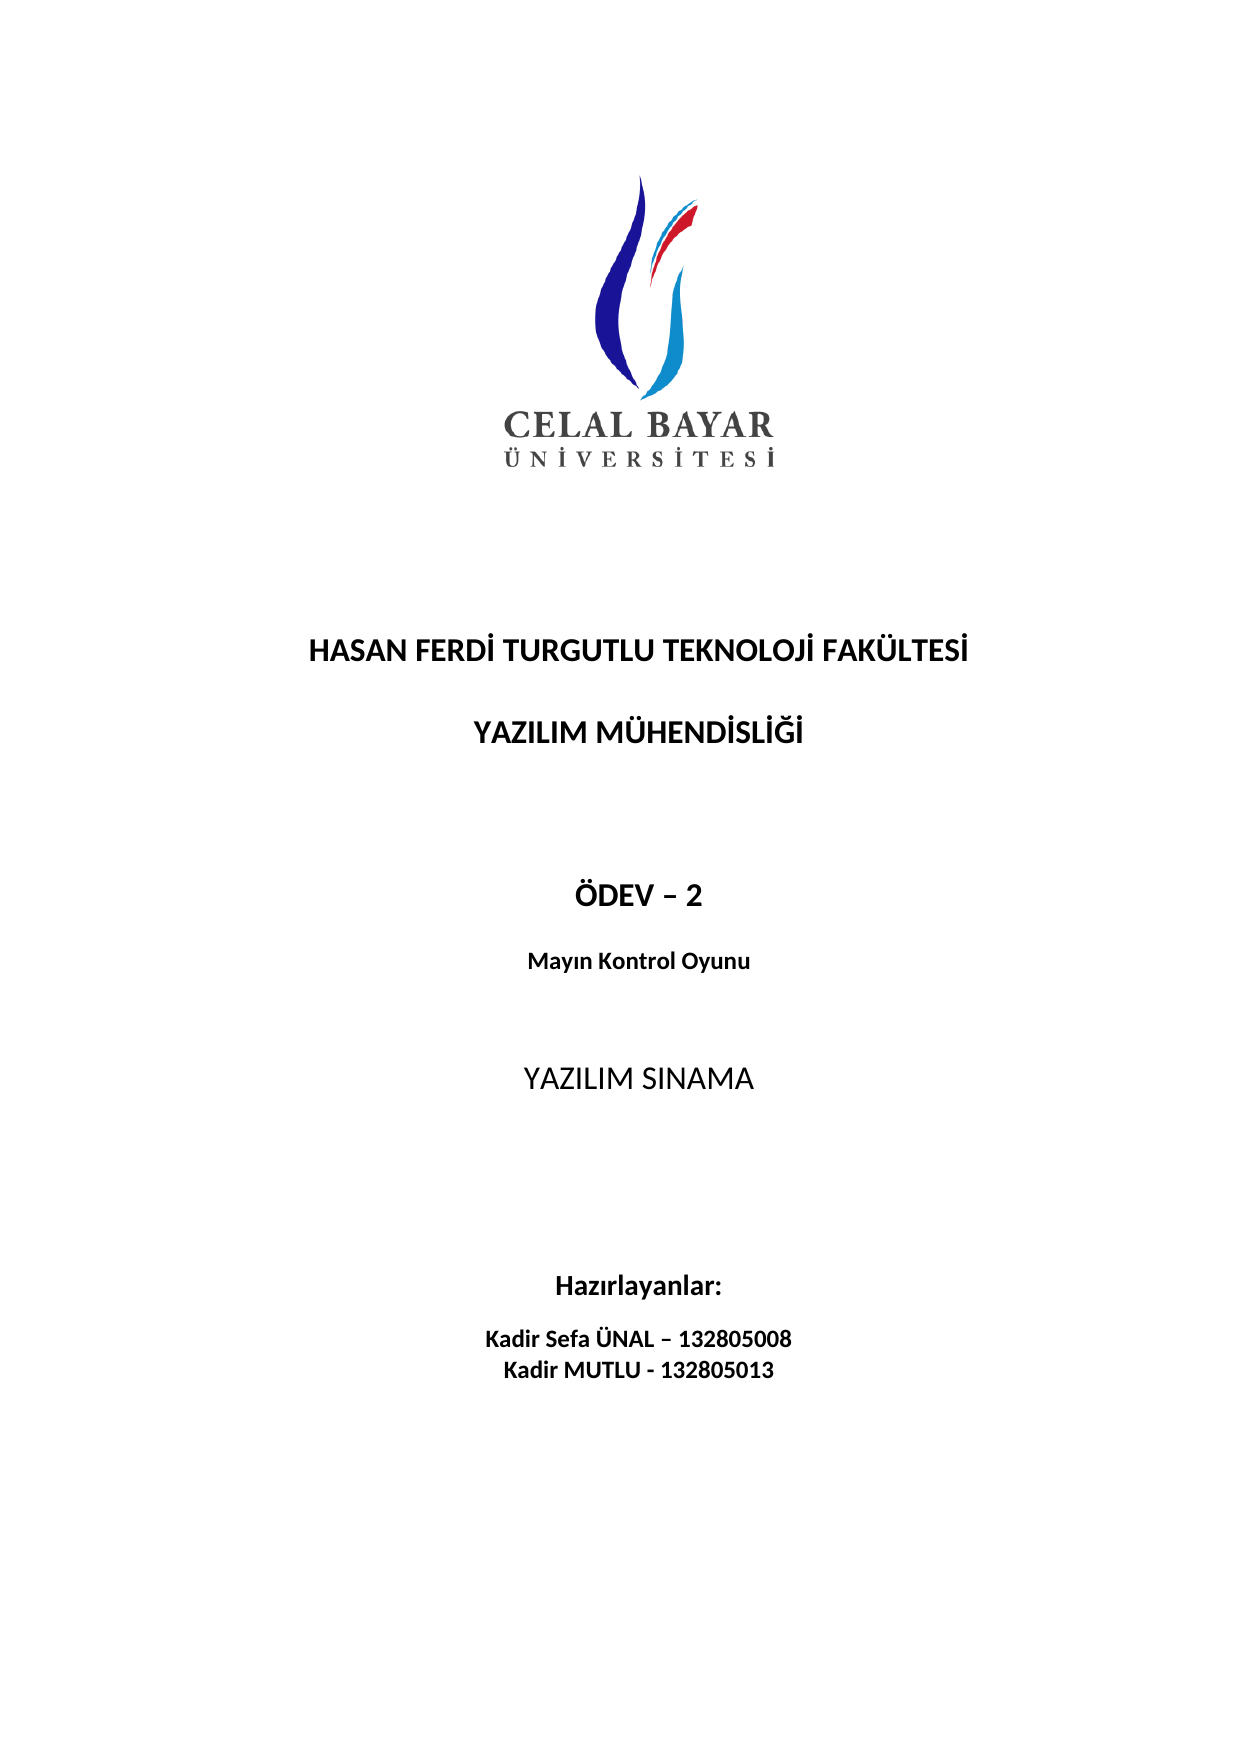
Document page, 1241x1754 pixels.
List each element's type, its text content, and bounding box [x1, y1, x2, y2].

text Mayın Kontrol Oyunu [148, 945, 1093, 975]
text YAZILIM MÜHENDİSLİĞİ [148, 711, 1093, 751]
text HASAN FERDİ TURGUTLU TEKNOLOJİ FAKÜLTESİ [148, 629, 1093, 670]
text Hazırlayanlar: [148, 1267, 1093, 1302]
text YAZILIM SINAMA [148, 1057, 1093, 1097]
picture [504, 175, 774, 467]
text ÖDEV – 2 [148, 873, 1093, 914]
text Kadir Sefa ÜNAL – 132805008 [148, 1323, 1093, 1354]
text Kadir MUTLU - 132805013 [148, 1354, 1093, 1384]
